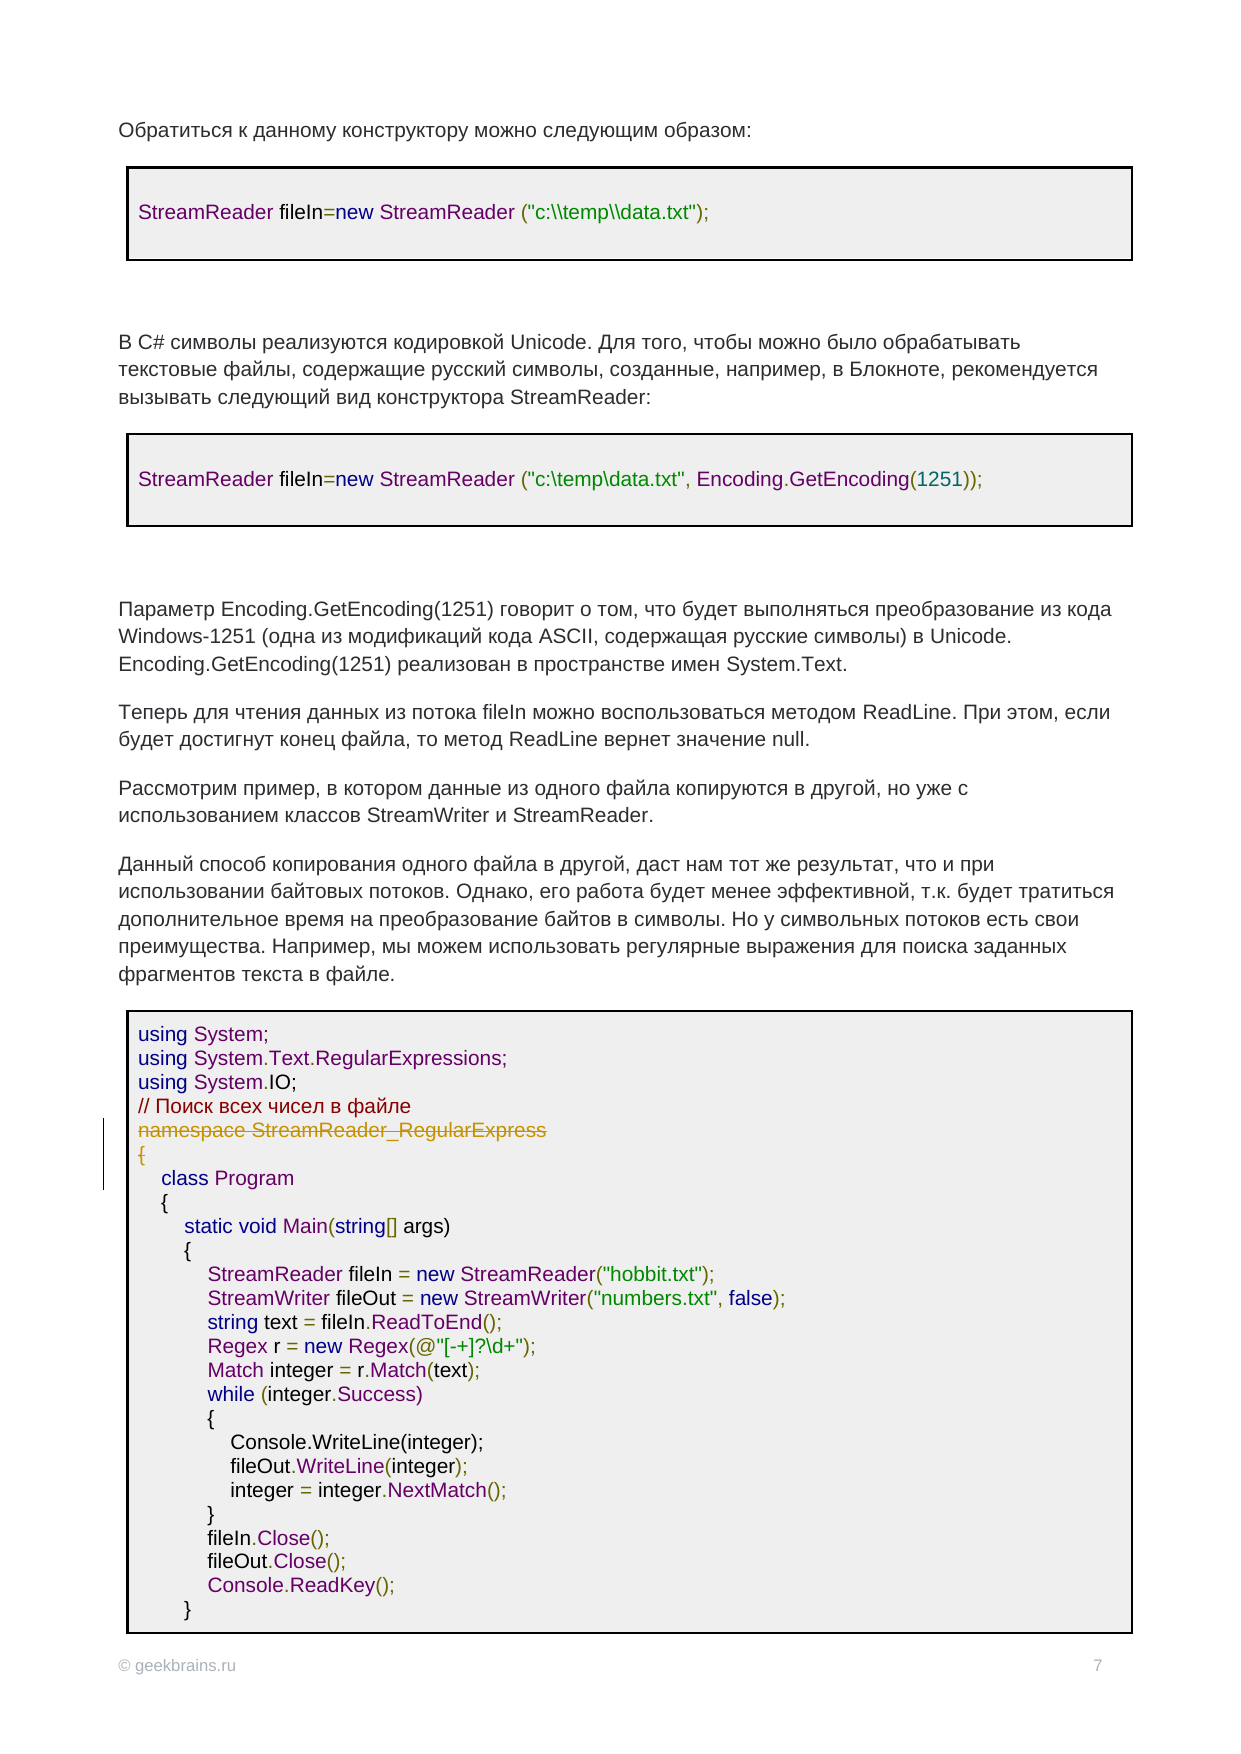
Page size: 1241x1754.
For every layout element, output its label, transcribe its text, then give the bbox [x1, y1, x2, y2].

text Параметр Encoding.GetEncoding(1251) говорит о том, что будет выполняться преобразование из кода Windows-1251 (одна из модификаций кода ASCII, содержащая русские символы) в Unicode. Encoding.GetEncoding(1251) реализован в пространстве имен System.Text. [118, 596, 1122, 675]
table_header StreamReader fileIn=new StreamReader ("c:\temp\data.txt", Encoding.GetEncoding(1251)); [129, 435, 1131, 525]
text Обратиться к данному конструктору можно следующим образом: [118, 118, 1122, 142]
table_header StreamReader fileIn=new StreamReader ("c:\\temp\\data.txt"); [129, 169, 1131, 258]
text В C# символы реализуются кодировкой Unicode. Для того, чтобы можно было обрабатывать текстовые файлы, содержащие русский символы, созданные, например, в Блокноте, рекомендуется вызывать следующий вид конструктора StreamReader: [118, 330, 1122, 409]
text Теперь для чтения данных из потока fileIn можно воспользоваться методом ReadLine. При этом, если будет достигнут конец файла, то метод ReadLine вернет значение null. [118, 700, 1122, 751]
text Данный способ копирования одного файла в другой, даст нам тот же результат, что и при использовании байтовых потоков. Однако, его работа будет менее эффективной, т.к. будет тратиться дополнительное время на преобразование байтов в символы. Но у символьных потоков есть свои преимущества. Например, мы можем использовать регулярные выражения для поиска заданных фрагментов текста в файле. [118, 851, 1122, 985]
text Рассмотрим пример, в котором данные из одного файла копируются в другой, но уже с использованием классов StreamWriter и StreamReader. [118, 776, 1122, 827]
